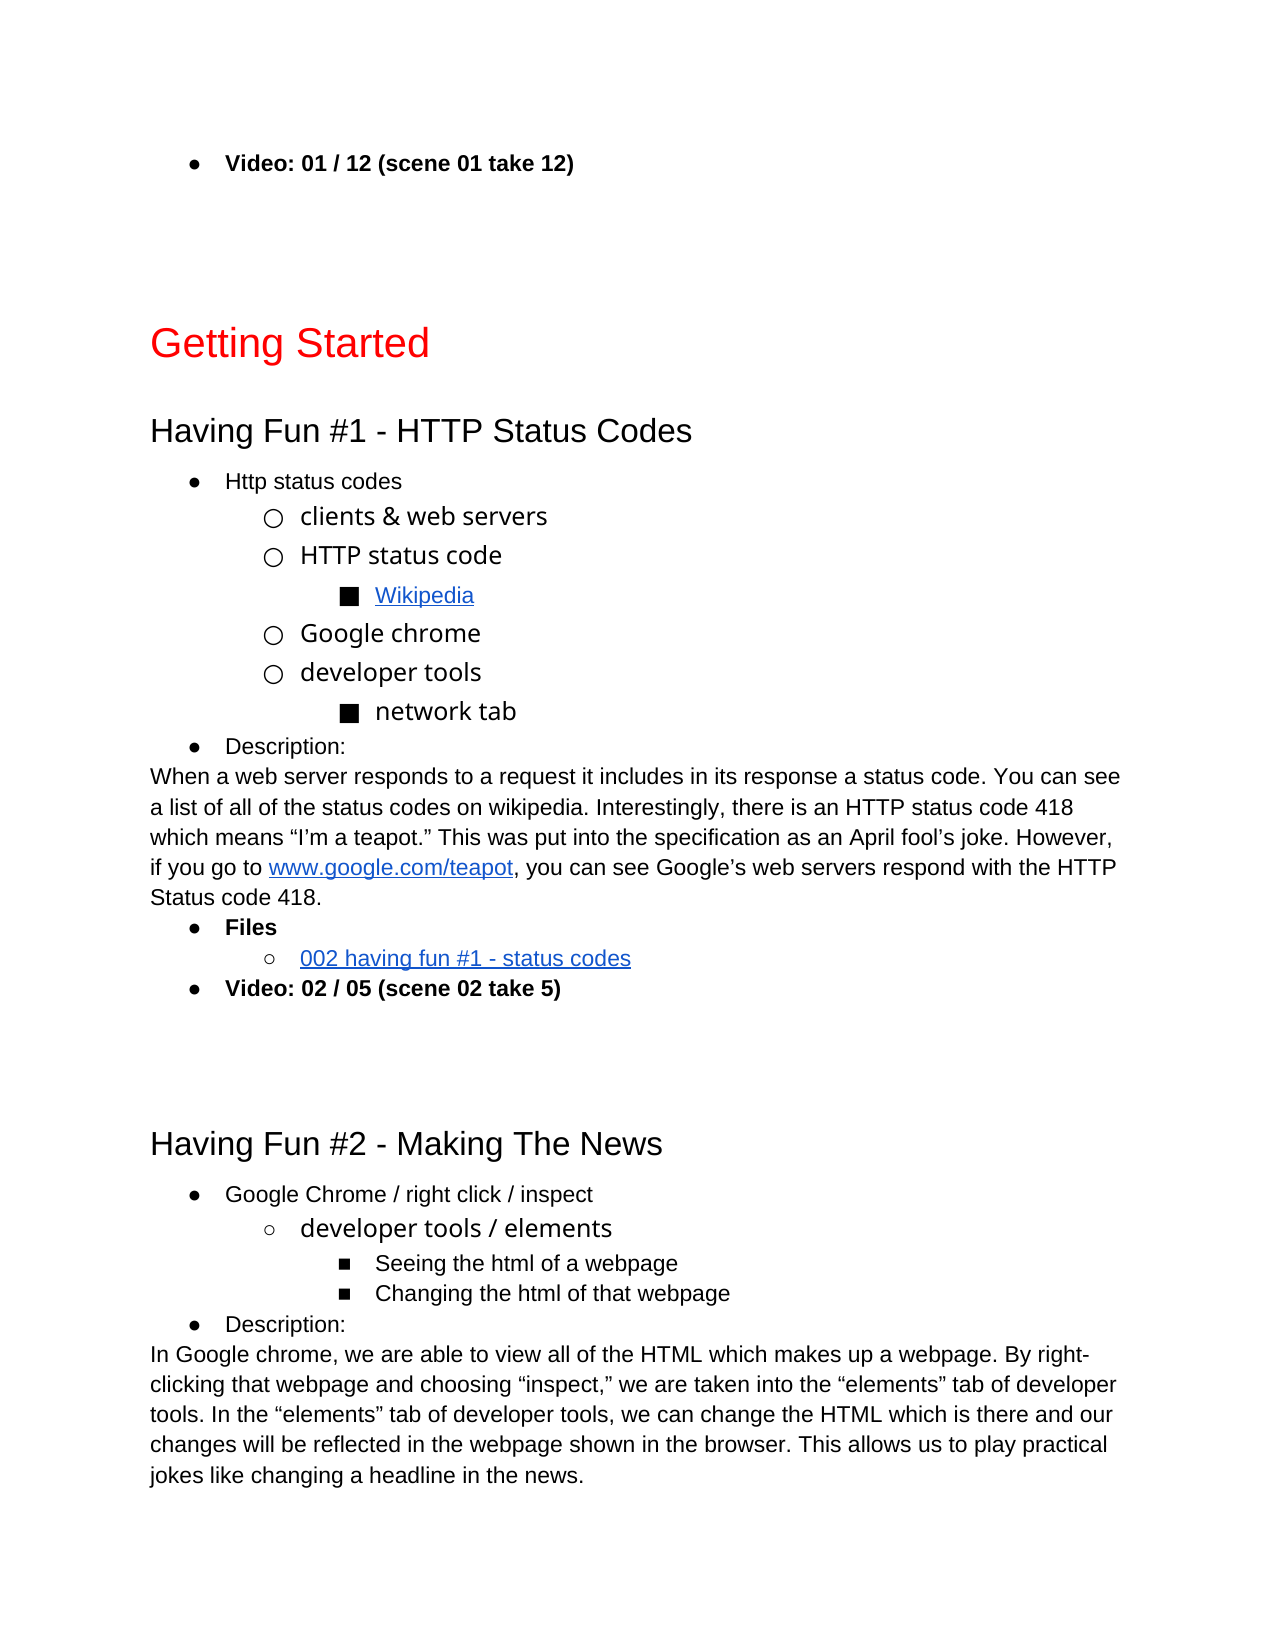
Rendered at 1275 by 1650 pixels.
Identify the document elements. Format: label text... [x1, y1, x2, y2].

list Http status codes [187, 468, 1125, 494]
list clients & web servers [262, 498, 1125, 532]
list Video: 01 / 12 (scene 01 take 12) [187, 150, 1125, 176]
list Video: 02 / 05 (scene 02 take 5) [187, 975, 1125, 1001]
list 002 having fun #1 - status codes [262, 944, 1125, 971]
list HTTP status code [262, 537, 1125, 571]
subtitle Having Fun #1 - HTTP Status Codes [150, 411, 1125, 450]
list developer tools [262, 655, 1125, 689]
list Description: [187, 1311, 1125, 1337]
list network tab [337, 694, 1125, 728]
list Changing the html of that webpage [337, 1280, 1125, 1307]
list Files [187, 914, 1125, 941]
subtitle Having Fun #2 - Making The News [150, 1124, 1125, 1163]
list Description: [187, 733, 1125, 759]
text When a web server responds to a request it includes in its response a status code. You can see a list of all of the status codes on wikipedia. Interestingly, there is an HTTP status code 418 which means “I’m a teapot.” This was put into the specification as an April fool’s joke. However, if you go to www.google.com/teapot, you can see Google’s web servers respond with the HTTP Status code 418. [150, 763, 1125, 911]
text In Google chrome, we are able to view all of the HTML which makes up a webpage. By right-clicking that webpage and choosing “inspect,” we are taken into the “elements” tab of developer tools. In the “elements” tab of developer tools, we can change the HTML which is there and our changes will be reflected in the webpage shown in the browser. This allows us to play practical jokes like changing a headline in the news. [150, 1341, 1125, 1488]
list Seeing the html of a webpage [337, 1250, 1125, 1277]
list Google Chrome / right click / inspect [187, 1181, 1125, 1207]
list Wikipedia [337, 576, 1125, 611]
list developer tools / elements [262, 1211, 1125, 1245]
subtitle Getting Started [150, 319, 1125, 367]
list Google chrome [262, 616, 1125, 650]
